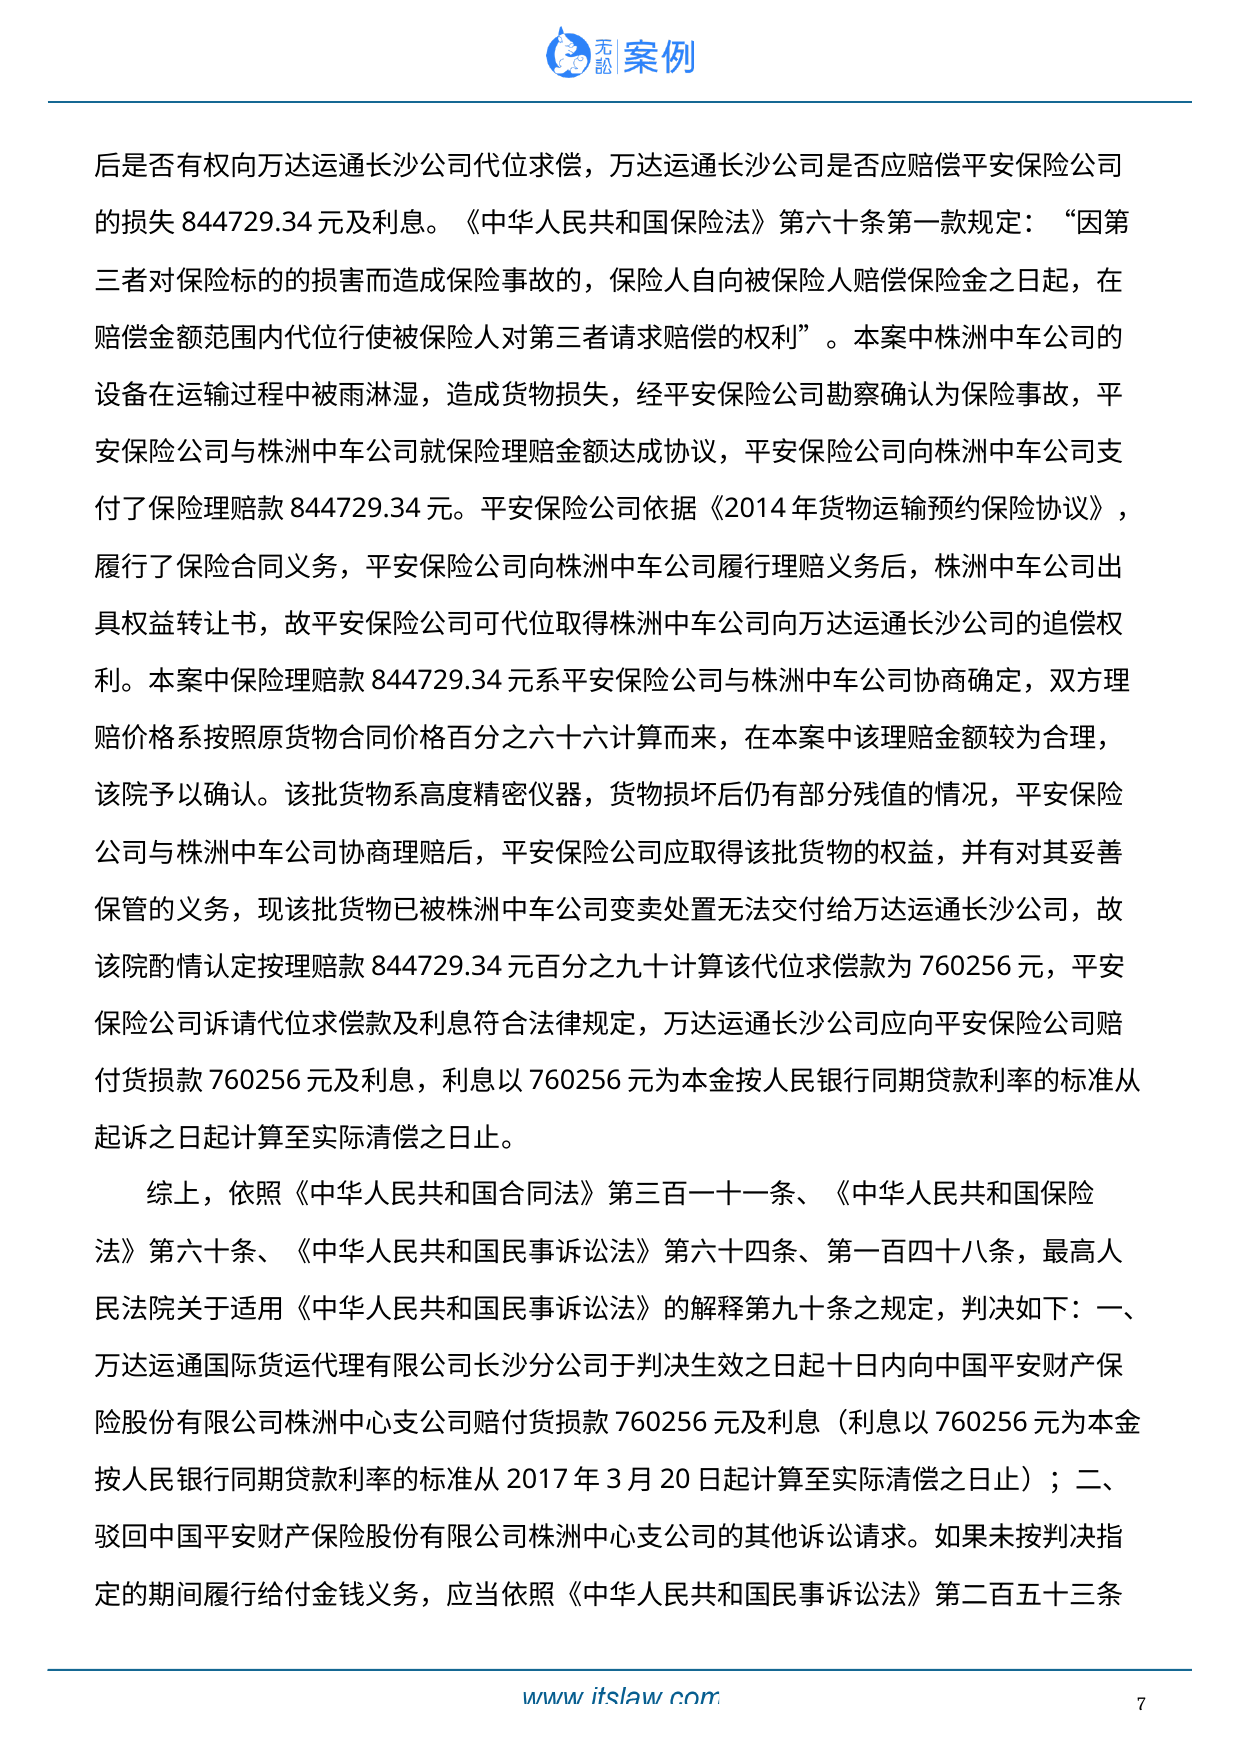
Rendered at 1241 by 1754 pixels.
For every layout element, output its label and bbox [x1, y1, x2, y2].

text [94, 85, 1146, 1158]
text [94, 1170, 1146, 1614]
picture [523, 1687, 720, 1704]
picture [546, 26, 694, 78]
